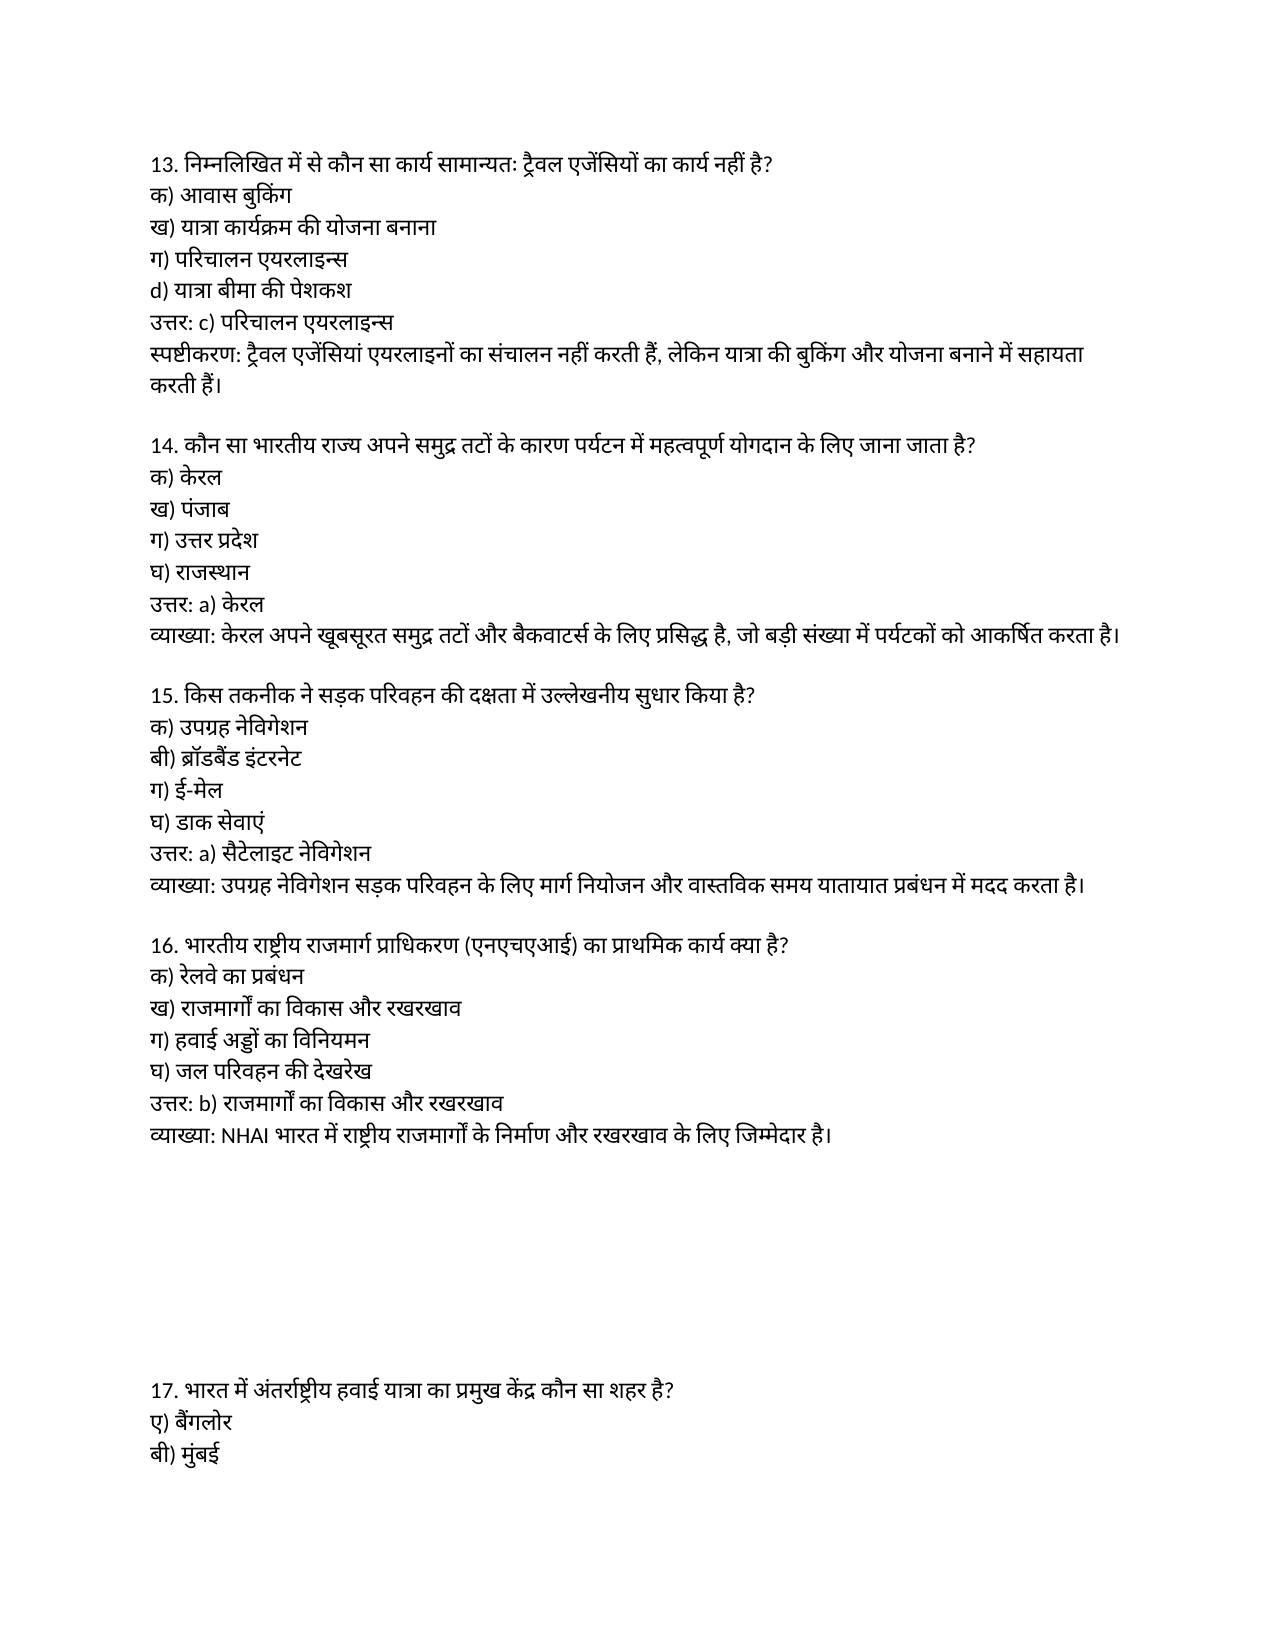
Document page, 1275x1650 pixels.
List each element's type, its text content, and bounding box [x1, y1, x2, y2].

text d) यात्रा बीमा की पेशकश [150, 277, 1125, 308]
text घ) जल परिवहन की देखरेख [150, 1057, 1125, 1089]
text ख) राजमार्गों का विकास और रखरखाव [150, 994, 1125, 1026]
text क) आवास बुकिंग [150, 182, 1125, 213]
text व्याख्या: उपग्रह नेविगेशन सड़क परिवहन के लिए मार्ग नियोजन और वास्तविक समय यातायात प्रबंधन में मदद करता है। [150, 871, 1125, 903]
text 17. भारत में अंतर्राष्ट्रीय हवाई यात्रा का प्रमुख केंद्र कौन सा शहर है? [150, 1377, 1125, 1408]
text घ) डाक सेवाएं [150, 808, 1125, 839]
text व्याख्या: NHAI भारत में राष्ट्रीय राजमार्गों के निर्माण और रखरखाव के लिए जिम्मेदार है। [150, 1121, 1125, 1152]
text उत्तर: c) परिचालन एयरलाइन्स [150, 308, 1125, 340]
text बी) मुंबई [150, 1440, 1125, 1472]
text ए) बैंगलोर [150, 1408, 1125, 1440]
text उत्तर: b) राजमार्गों का विकास और रखरखाव [150, 1089, 1125, 1121]
text ग) उत्तर प्रदेश [150, 526, 1125, 558]
text उत्तर: a) केरल [150, 590, 1125, 621]
text ग) हवाई अड्डों का विनियमन [150, 1026, 1125, 1057]
text स्पष्टीकरण: ट्रैवल एजेंसियां एयरलाइनों का संचालन नहीं करती हैं, लेकिन यात्रा की बुकिंग और योजना बनाने में सहायता करती हैं। [150, 340, 1125, 403]
text ख) पंजाब [150, 495, 1125, 526]
text ग) ई-मेल [150, 776, 1125, 808]
text क) केरल [150, 463, 1125, 495]
text 15. किस तकनीक ने सड़क परिवहन की दक्षता में उल्लेखनीय सुधार किया है? [150, 681, 1125, 713]
text 14. कौन सा भारतीय राज्य अपने समुद्र तटों के कारण पर्यटन में महत्वपूर्ण योगदान के लिए जाना जाता है? [150, 431, 1125, 463]
text बी) ब्रॉडबैंड इंटरनेट [150, 744, 1125, 776]
text 13. निम्नलिखित में से कौन सा कार्य सामान्यतः ट्रैवल एजेंसियों का कार्य नहीं है? [150, 150, 1125, 182]
text ग) परिचालन एयरलाइन्स [150, 245, 1125, 277]
text व्याख्या: केरल अपने खूबसूरत समुद्र तटों और बैकवाटर्स के लिए प्रसिद्ध है, जो बड़ी संख्या में पर्यटकों को आकर्षित करता है। [150, 621, 1125, 653]
text क) उपग्रह नेविगेशन [150, 713, 1125, 744]
text ख) यात्रा कार्यक्रम की योजना बनाना [150, 213, 1125, 245]
text क) रेलवे का प्रबंधन [150, 962, 1125, 994]
text उत्तर: a) सैटेलाइट नेविगेशन [150, 839, 1125, 871]
text 16. भारतीय राष्ट्रीय राजमार्ग प्राधिकरण (एनएचएआई) का प्राथमिक कार्य क्या है? [150, 931, 1125, 962]
text घ) राजस्थान [150, 558, 1125, 590]
